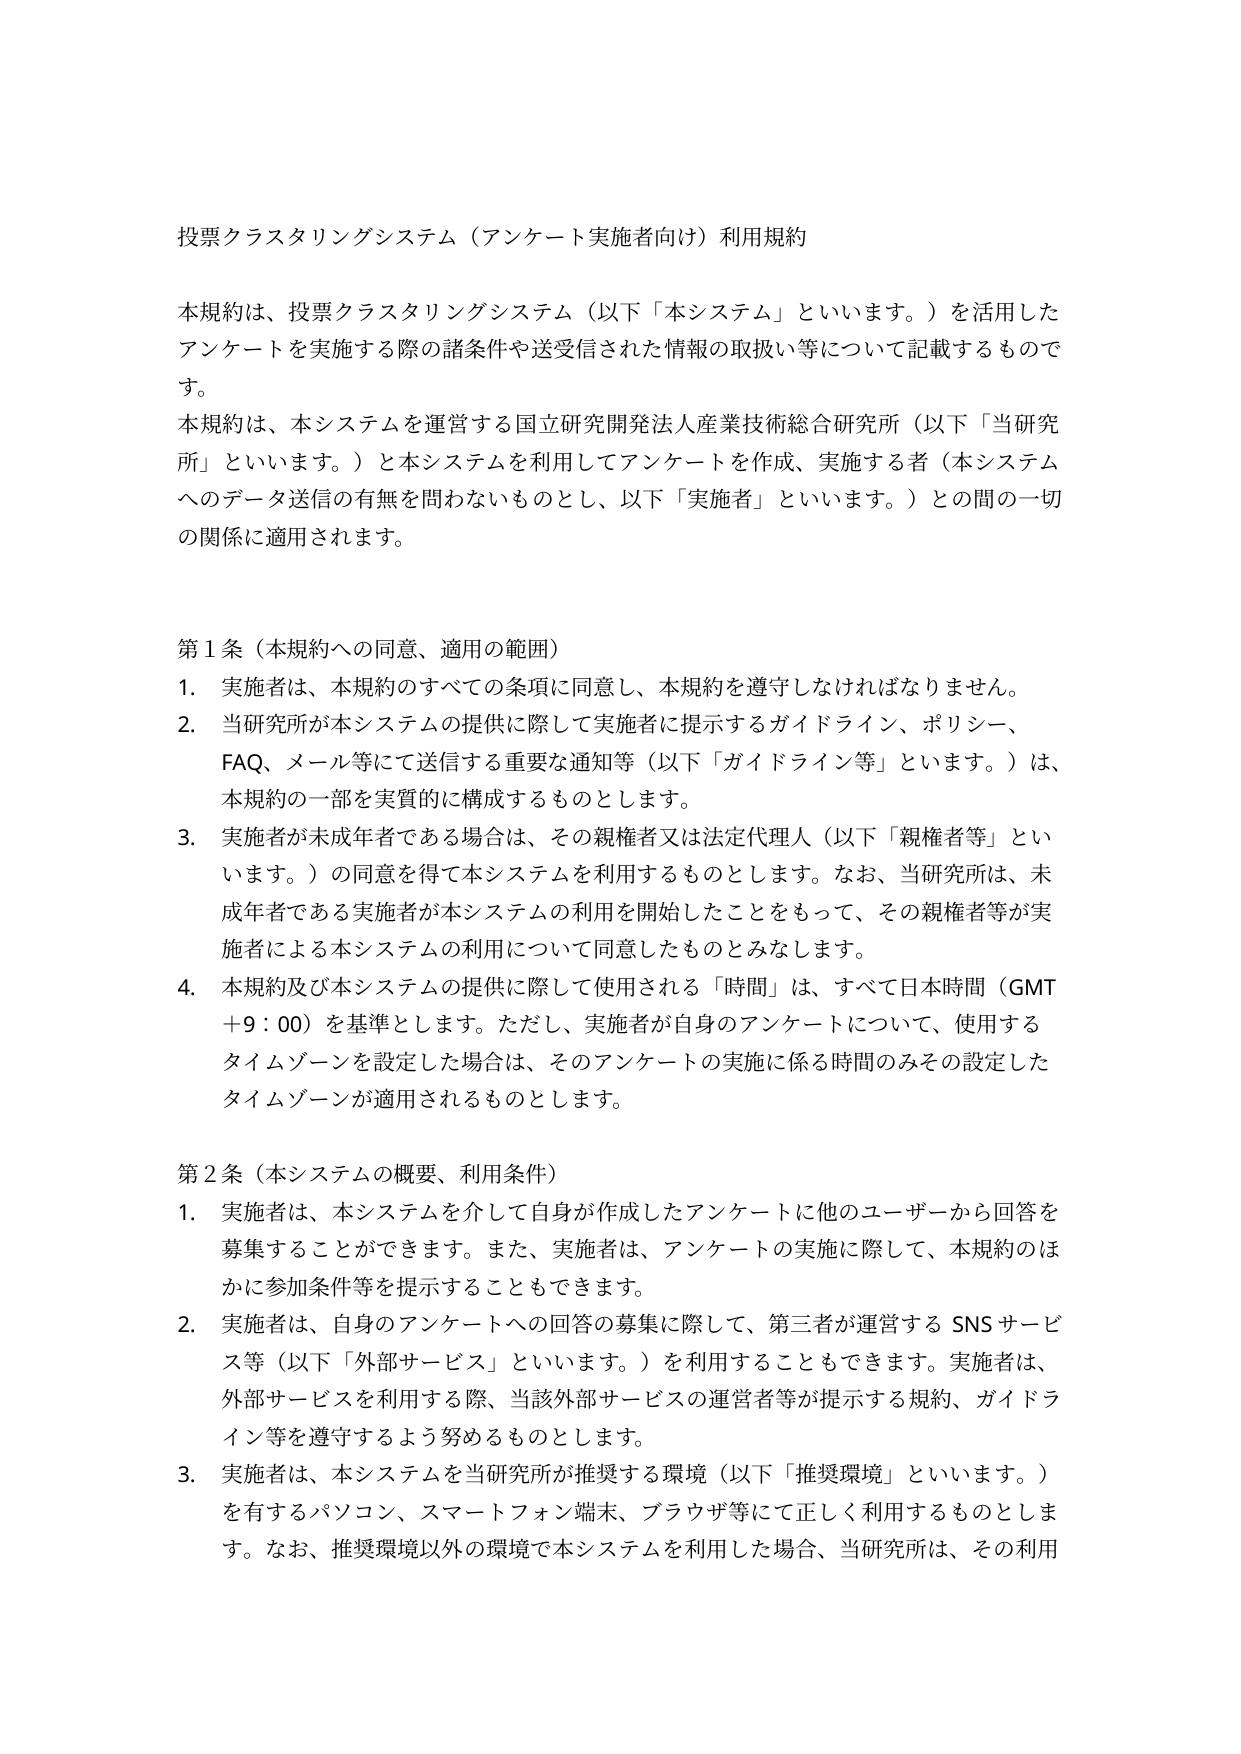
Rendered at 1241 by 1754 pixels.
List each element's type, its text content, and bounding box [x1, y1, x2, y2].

list 実施者が未成年者である場合は、その親権者又は法定代理人（以下「親権者等」といいます。）の同意を得て本システムを利用するものとします。なお、当研究所は、未成年者である実施者が本システムの利用を開始したことをもって、その親権者等が実施者による本システムの利用について同意したものとみなします。 [177, 817, 1063, 967]
text 本規約は、本システムを運営する国立研究開発法人産業技術総合研究所（以下「当研究所」といいます。）と本システムを利用してアンケートを作成、実施する者（本システムへのデータ送信の有無を問わないものとし、以下「実施者」といいます。）との間の一切の関係に適用されます。 [177, 404, 1063, 554]
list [177, 1454, 1063, 1567]
list 本規約及び本システムの提供に際して使用される「時間」は、すべて日本時間（GMT＋9：00）を基準とします。ただし、実施者が自身のアンケートについて、使用するタイムゾーンを設定した場合は、そのアンケートの実施に係る時間のみその設定したタイムゾーンが適用されるものとします。 [177, 967, 1063, 1117]
list 実施者は、本規約のすべての条項に同意し、本規約を遵守しなければなりません。 [177, 667, 1063, 704]
text 本規約は、投票クラスタリングシステム（以下「本システム」といいます。）を活用したアンケートを実施する際の諸条件や送受信された情報の取扱い等について記載するものです。 [177, 292, 1063, 404]
list 実施者は、本システムを介して自身が作成したアンケートに他のユーザーから回答を募集することができます。また、実施者は、アンケートの実施に際して、本規約のほかに参加条件等を提示することもできます。 [177, 1192, 1063, 1304]
text 投票クラスタリングシステム（アンケート実施者向け）利用規約 [177, 217, 1063, 254]
text 第２条（本システムの概要、利用条件） [177, 1154, 1063, 1192]
list 当研究所が本システムの提供に際して実施者に提示するガイドライン、ポリシー、FAQ、メール等にて送信する重要な通知等（以下「ガイドライン等」といます。）は、本規約の一部を実質的に構成するものとします。 [177, 704, 1063, 817]
text 第１条（本規約への同意、適用の範囲） [177, 629, 1063, 667]
list 実施者は、自身のアンケートへの回答の募集に際して、第三者が運営するSNSサービス等（以下「外部サービス」といいます。）を利用することもできます。実施者は、外部サービスを利用する際、当該外部サービスの運営者等が提示する規約、ガイドライン等を遵守するよう努めるものとします。 [177, 1304, 1063, 1454]
